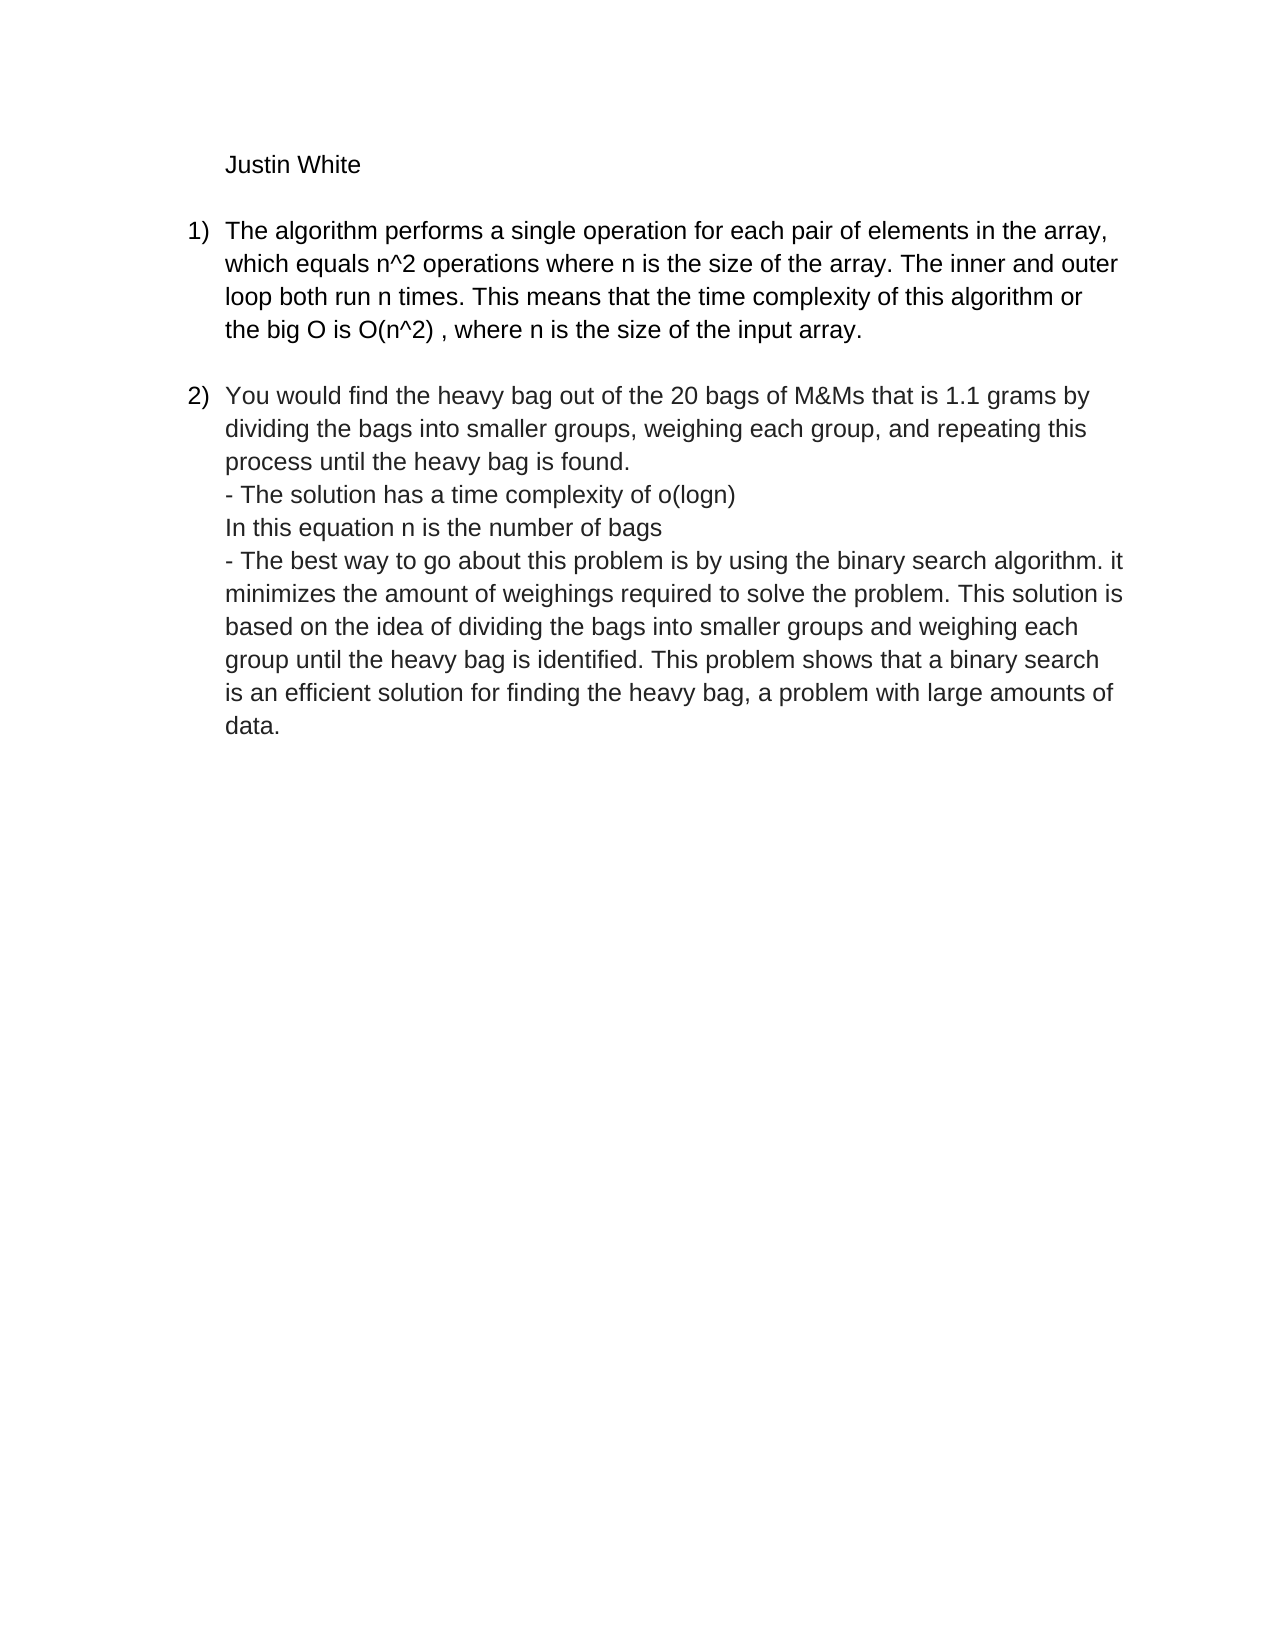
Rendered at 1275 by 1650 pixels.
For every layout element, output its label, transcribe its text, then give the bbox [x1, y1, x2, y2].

text - The solution has a time complexity of o(logn) [150, 480, 1125, 509]
text Justin White [225, 150, 1125, 179]
text In this equation n is the number of bags [225, 513, 1125, 542]
text - The best way to go about this problem is by using the binary search algorithm. it minimizes the amount of weighings required to solve the problem. This solution is based on the idea of dividing the bags into smaller groups and weighing each group until the heavy bag is identified. This problem shows that a binary search is an efficient solution for finding the heavy bag, a problem with large amounts of data. [225, 546, 1125, 740]
list The algorithm performs a single operation for each pair of elements in the array, which equals n^2 operations where n is the size of the array. The inner and outer loop both run n times. This means that the time complexity of this algorithm or the big O is O(n^2) , where n is the size of the input array. [187, 216, 1125, 344]
list You would find the heavy bag out of the 20 bags of M&Ms that is 1.1 grams by dividing the bags into smaller groups, weighing each group, and repeating this process until the heavy bag is found. [187, 381, 1125, 476]
